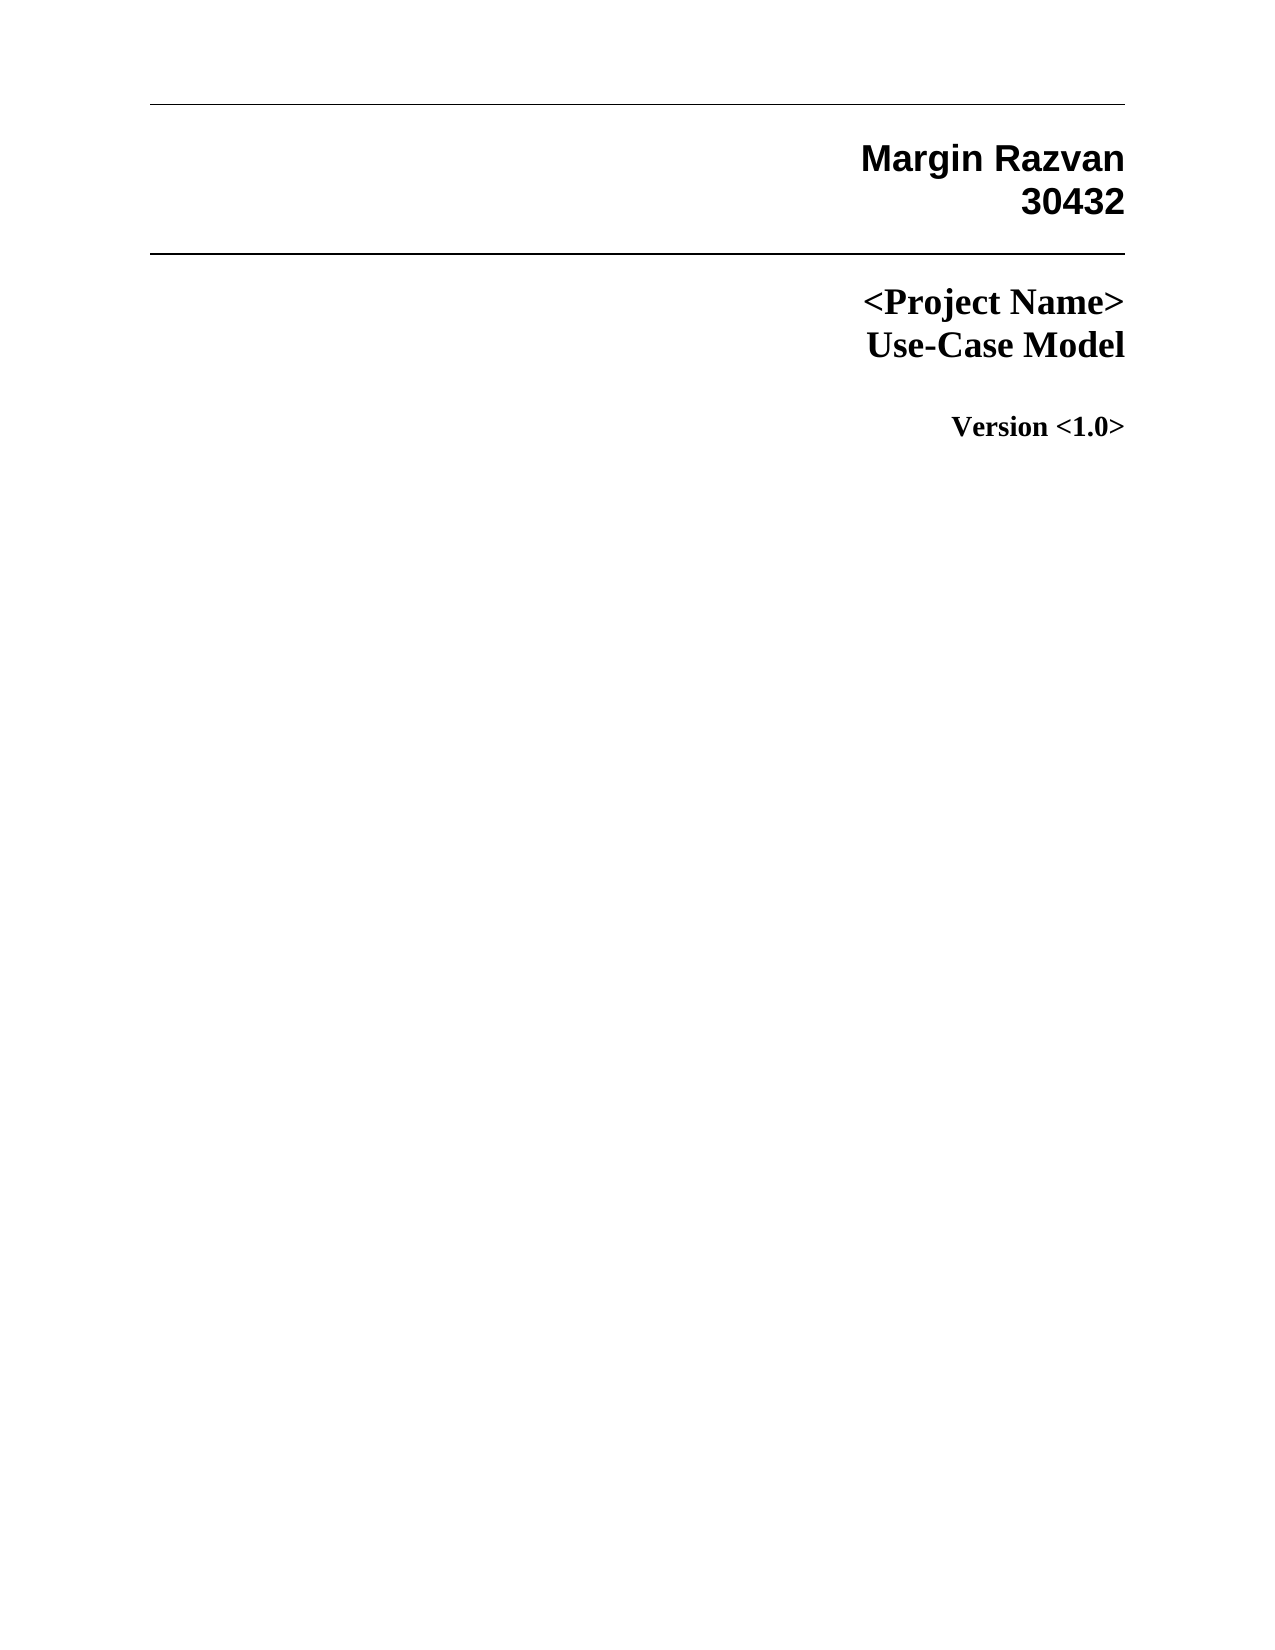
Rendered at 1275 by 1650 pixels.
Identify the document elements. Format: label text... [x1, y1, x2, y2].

title Version <1.0> [150, 409, 1125, 443]
title Online Pizza Ordering System [150, 280, 1125, 323]
title Use-Case Model [150, 323, 1125, 366]
